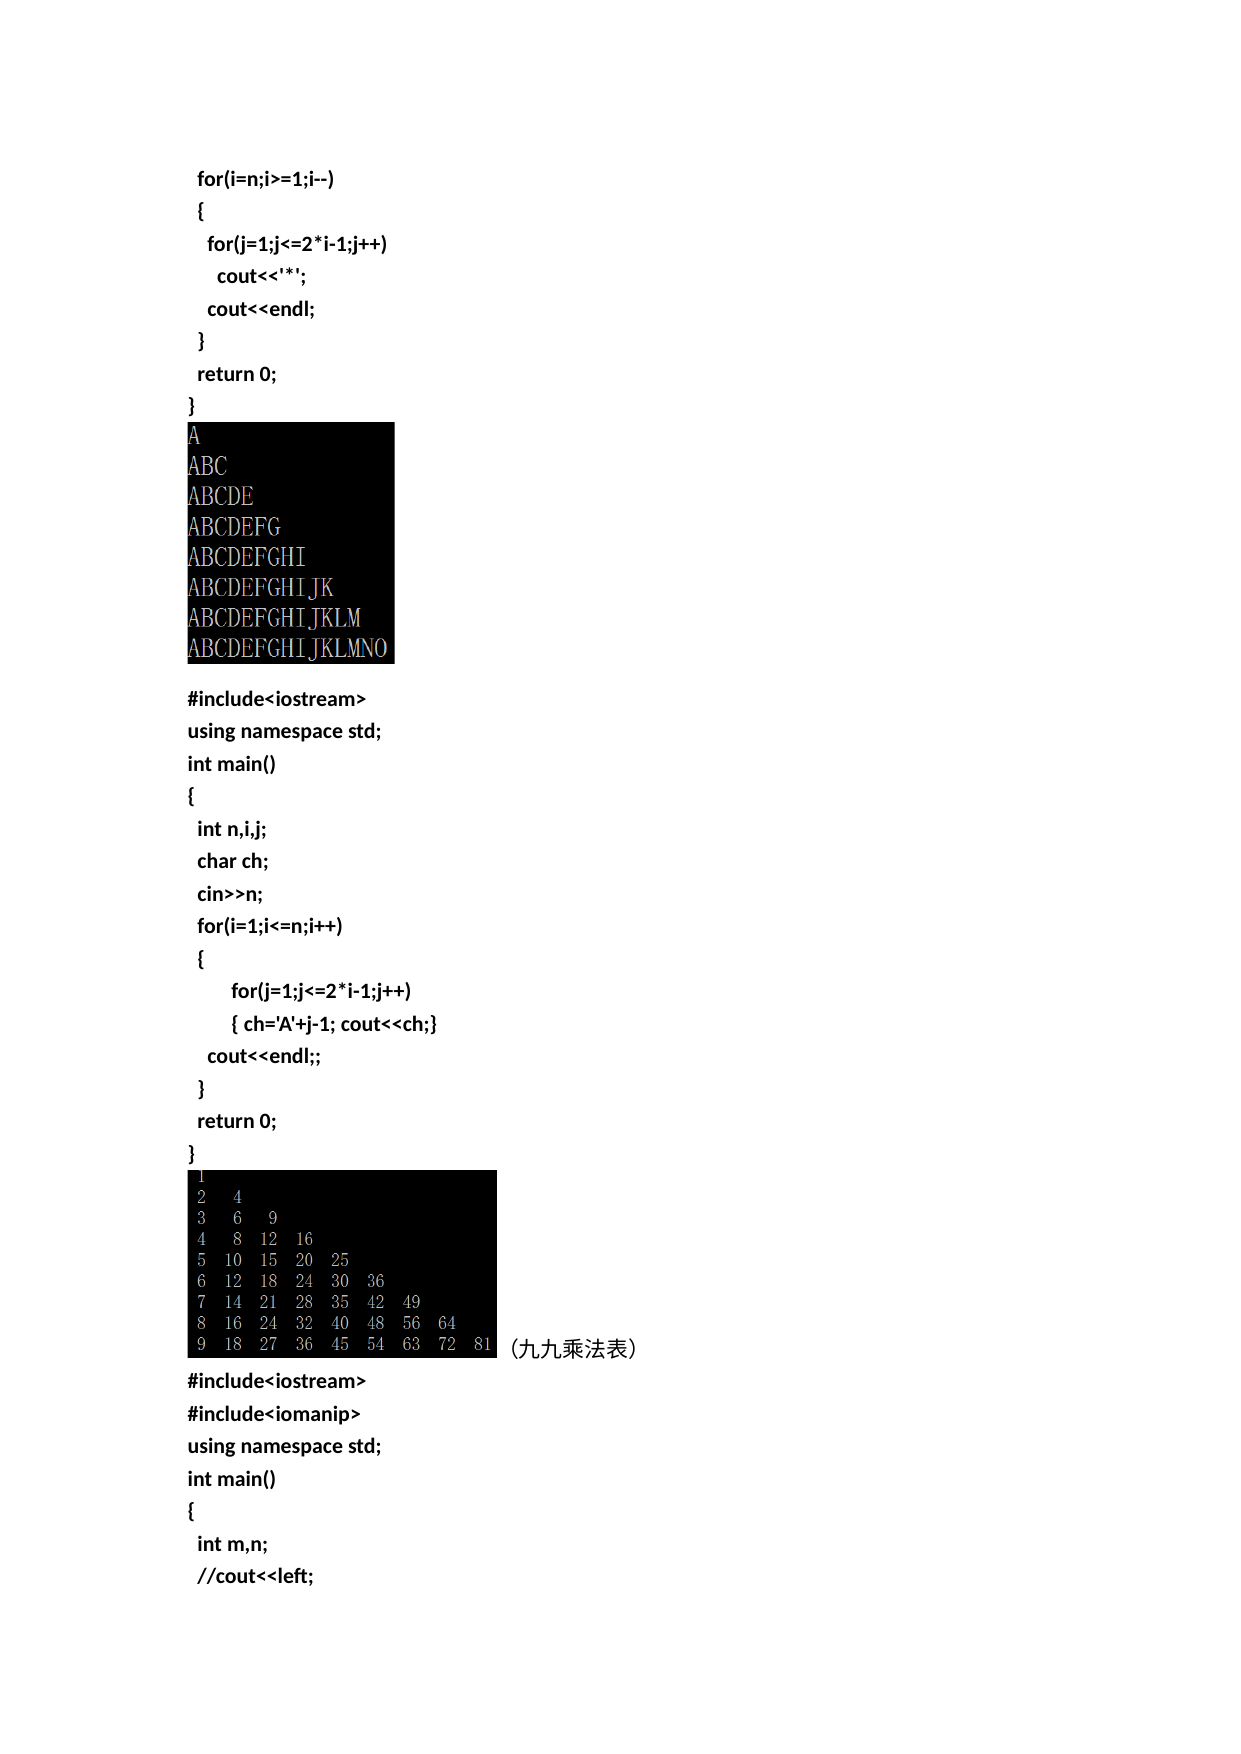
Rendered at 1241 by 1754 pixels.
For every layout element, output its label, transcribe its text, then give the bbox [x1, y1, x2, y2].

text { [187, 942, 1053, 974]
text int main() [187, 1462, 1053, 1494]
text int m,n; [187, 1527, 1053, 1559]
text int main() [187, 747, 1053, 779]
picture [187, 1170, 497, 1358]
text } [187, 1072, 1053, 1104]
text using namespace std; [187, 714, 1053, 747]
text cout<<endl; [187, 292, 1053, 324]
text } [187, 1137, 1053, 1169]
text for(j=1;j<=2*i-1;j++) [187, 974, 1053, 1007]
text cin>>n; [187, 877, 1053, 909]
text //cout<<left; [187, 1559, 1053, 1592]
text { [187, 194, 1053, 227]
text } [187, 324, 1053, 357]
text char ch; [187, 844, 1053, 877]
text using namespace std; [187, 1429, 1053, 1462]
text } [187, 389, 1053, 422]
text for(j=1;j<=2*i-1;j++) [187, 227, 1053, 259]
text cout<<'*'; [187, 259, 1053, 292]
text for(i=1;i<=n;i++) [187, 909, 1053, 942]
text #include<iostream> [187, 682, 1053, 714]
text return 0; [187, 1104, 1053, 1137]
text { [187, 1494, 1053, 1527]
text { [187, 779, 1053, 812]
text return 0; [187, 357, 1053, 389]
text { ch='A'+j-1; cout<<ch;} [187, 1007, 1053, 1039]
text #include<iostream> [187, 1364, 1053, 1397]
picture [187, 422, 395, 664]
text for(i=n;i>=1;i--) [187, 162, 1053, 194]
text #include<iomanip> [187, 1397, 1053, 1429]
text int n,i,j; [187, 812, 1053, 844]
text cout<<endl;; [187, 1039, 1053, 1072]
